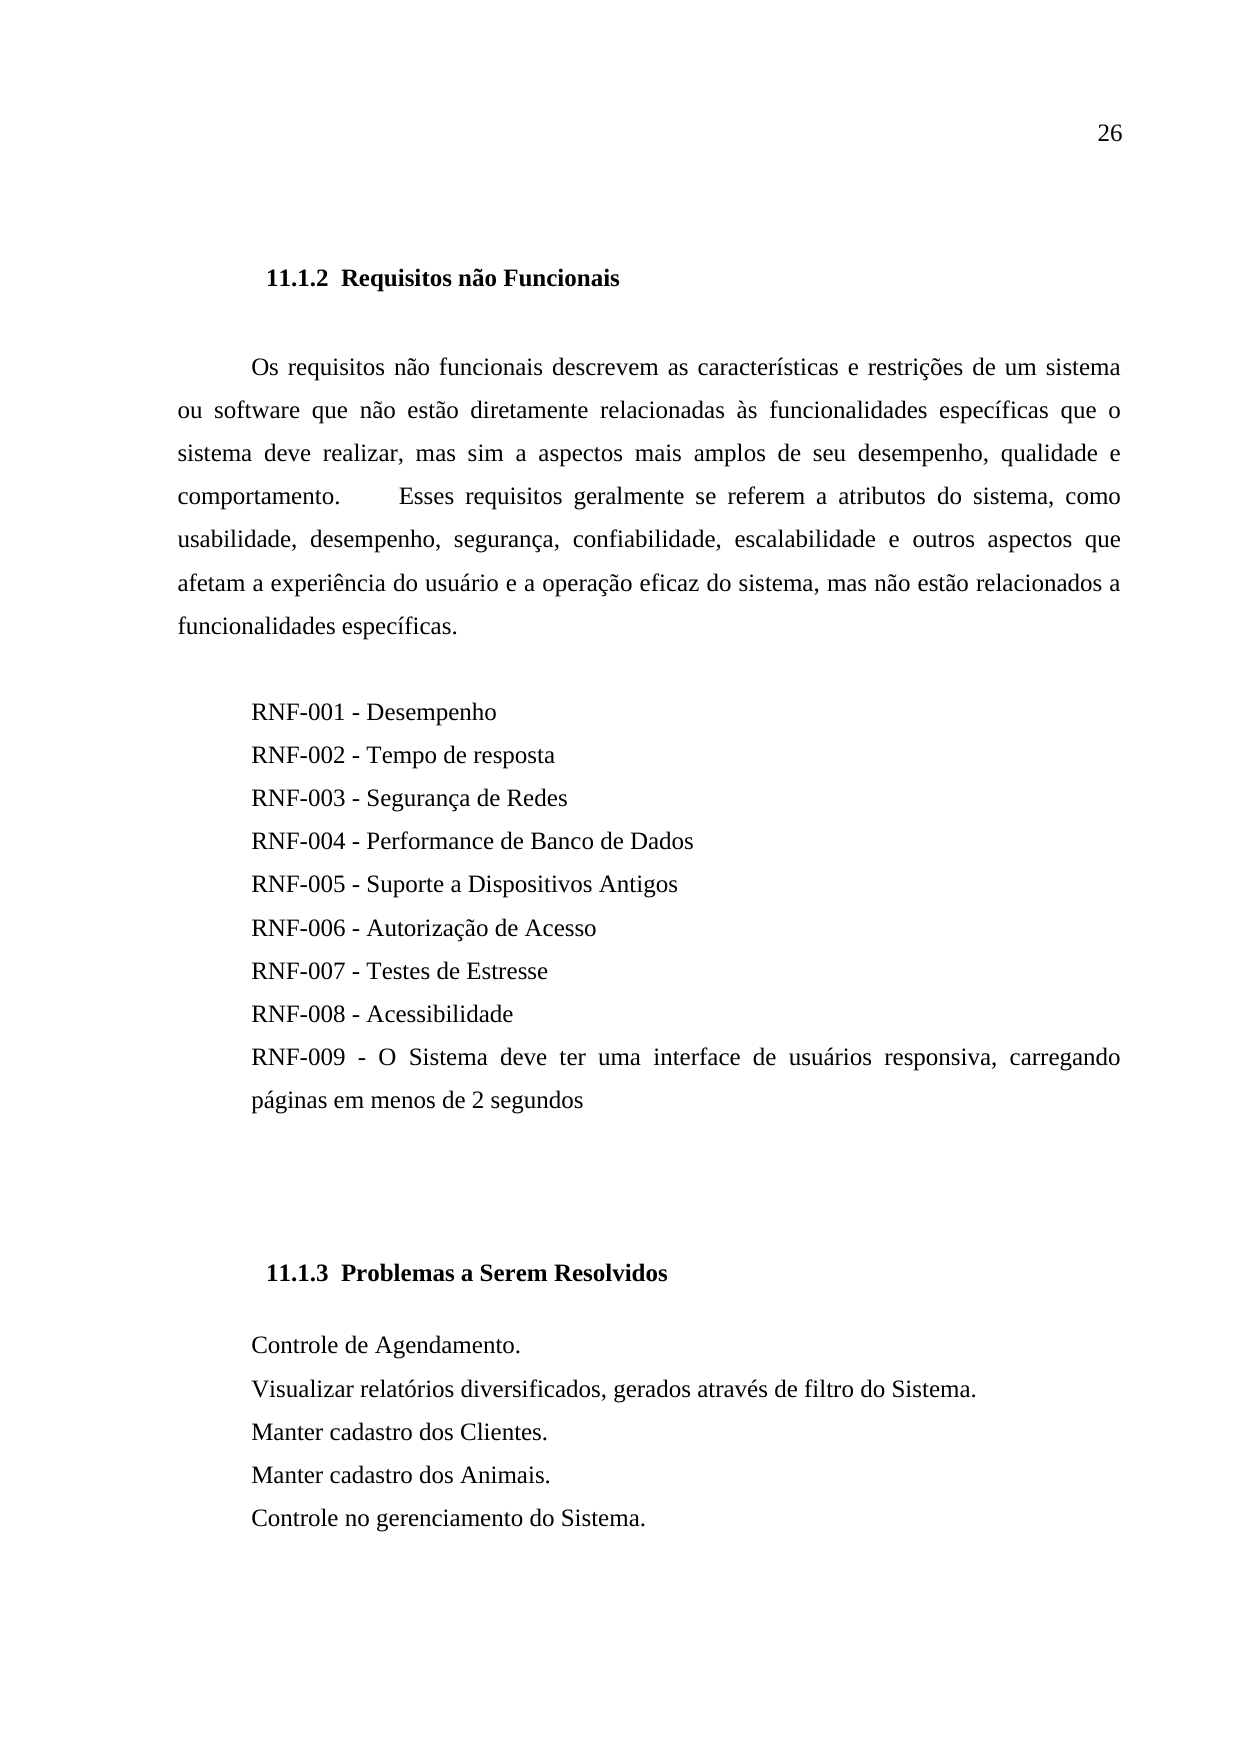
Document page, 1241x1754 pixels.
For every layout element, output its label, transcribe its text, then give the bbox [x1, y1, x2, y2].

subtitle Problemas a Serem Resolvidos [266, 1258, 1122, 1286]
text RNF-007 - Testes de Estresse [251, 956, 1122, 984]
text Manter cadastro dos Clientes. [177, 1417, 1122, 1446]
text RNF-003 - Segurança de Redes [251, 783, 1122, 812]
text Manter cadastro dos Animais. [177, 1460, 1122, 1489]
text Controle de Agendamento. [177, 1331, 1122, 1359]
text RNF-006 - Autorização de Acesso [251, 913, 1122, 941]
text RNF-008 - Acessibilidade [251, 999, 1122, 1028]
text RNF-002 - Tempo de resposta [251, 740, 1122, 769]
text Visualizar relatórios diversificados, gerados através de filtro do Sistema. [177, 1374, 1122, 1402]
text Controle no gerenciamento do Sistema. [177, 1503, 1122, 1532]
text Os requisitos não funcionais descrevem as características e restrições de um sistema ou software que não estão diretamente relacionadas às funcionalidades específicas que o sistema deve realizar, mas sim a aspectos mais amplos de seu desempenho, qualidade e comportamento. Esses requisitos geralmente se referem a atributos do sistema, como usabilidade, desempenho, segurança, confiabilidade, escalabilidade e outros aspectos que afetam a experiência do usuário e a operação eficaz do sistema, mas não estão relacionados a funcionalidades específicas. [177, 352, 1122, 639]
text RNF-001 - Desempenho [251, 697, 1122, 726]
text RNF-005 - Suporte a Dispositivos Antigos [251, 869, 1122, 898]
text RNF-004 - Performance de Banco de Dados [251, 826, 1122, 855]
text RNF-009 - O Sistema deve ter uma interface de usuários responsiva, carregando páginas em menos de 2 segundos [251, 1042, 1122, 1114]
subtitle Requisitos não Funcionais [266, 263, 1122, 292]
